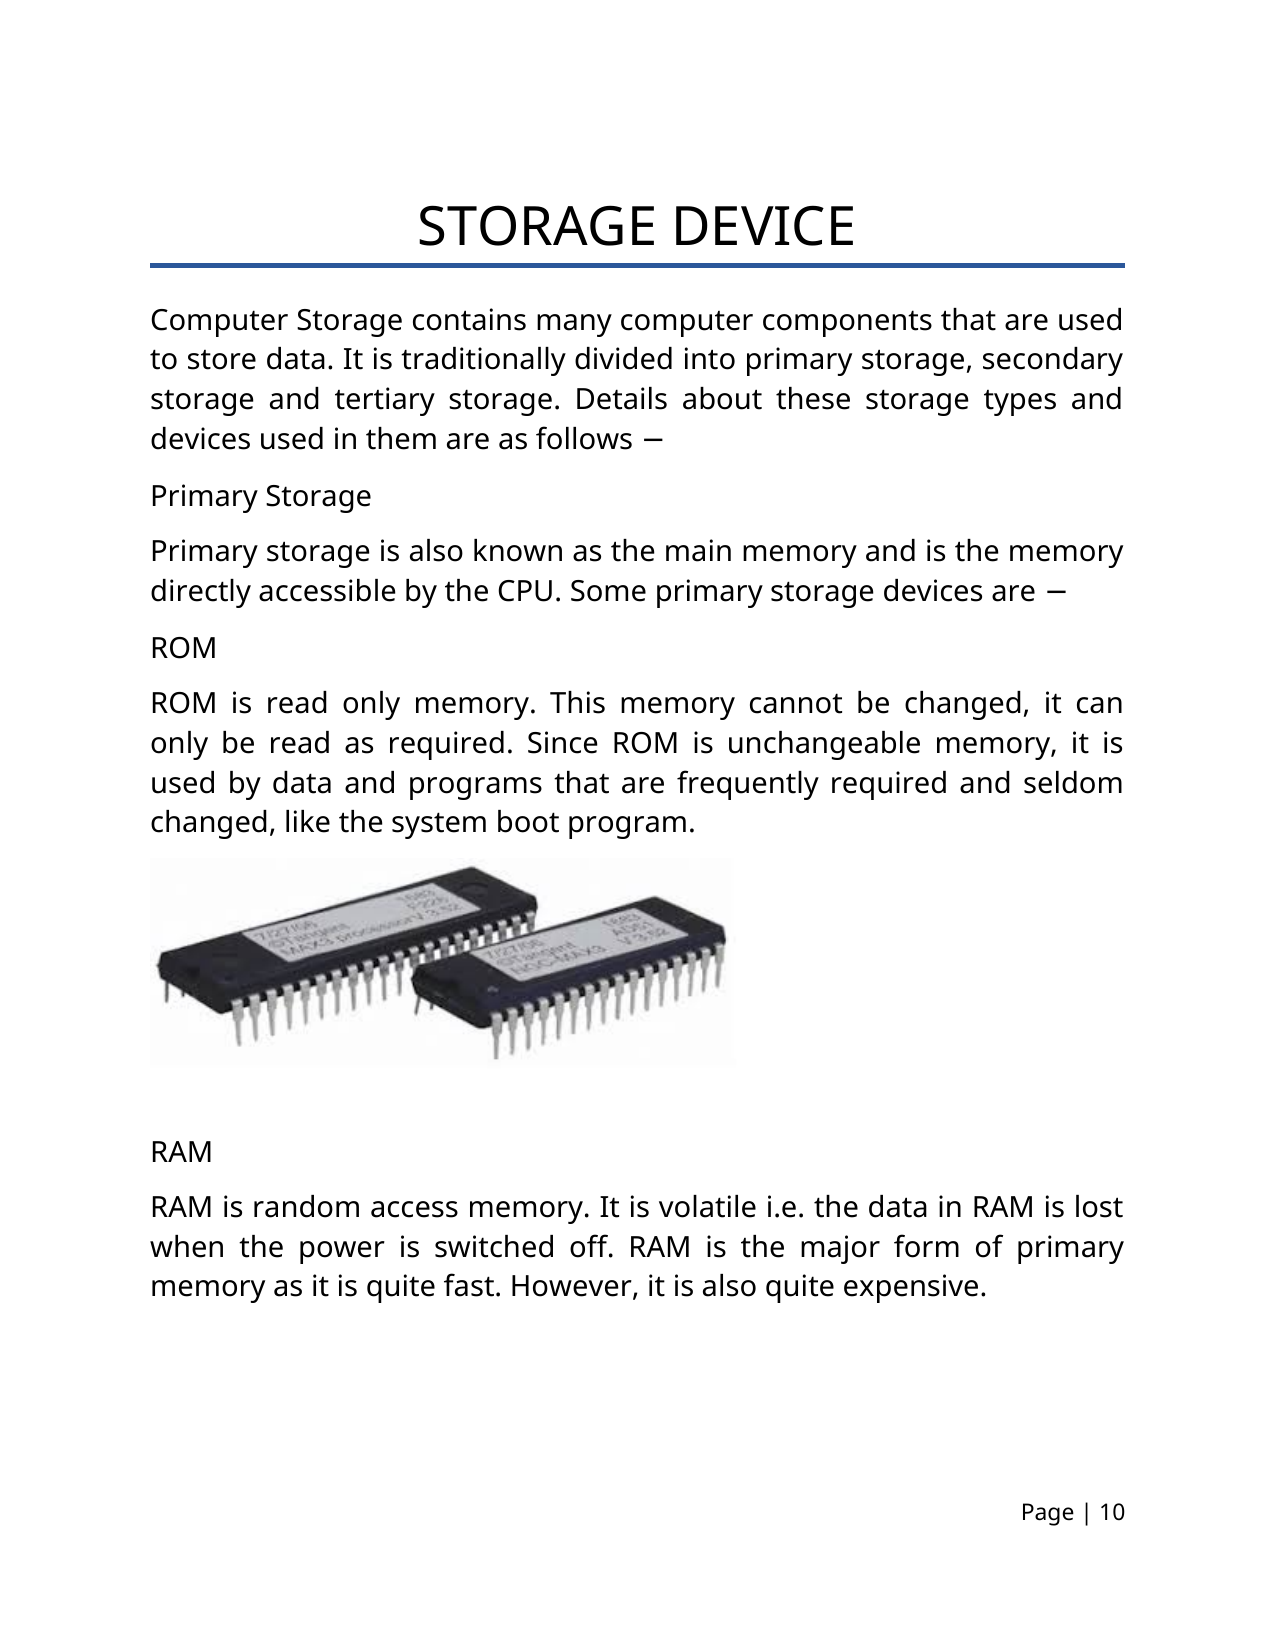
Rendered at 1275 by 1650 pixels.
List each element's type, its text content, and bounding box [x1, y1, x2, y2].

text Primary storage is also known as the main memory and is the memory directly accessible by the CPU. Some primary storage devices are − [150, 530, 1125, 610]
text Computer Storage contains many computer components that are used to store data. It is traditionally divided into primary storage, secondary storage and tertiary storage. Details about these storage types and devices used in them are as follows − [150, 299, 1125, 458]
text RAM is random access memory. It is volatile i.e. the data in RAM is lost when the power is switched off. RAM is the major form of primary memory as it is quite fast. However, it is also quite expensive. [150, 1186, 1125, 1305]
subtitle STORAGE DEVICE [150, 187, 1125, 263]
text ROM is read only memory. This memory cannot be changed, it can only be read as required. Since ROM is unchangeable memory, it is used by data and programs that are frequently required and seldom changed, like the system boot program. [150, 683, 1125, 841]
subtitle Primary Storage [150, 475, 1125, 515]
subtitle ROM [150, 627, 1125, 667]
subtitle RAM [150, 1131, 1125, 1171]
picture [150, 858, 737, 1069]
